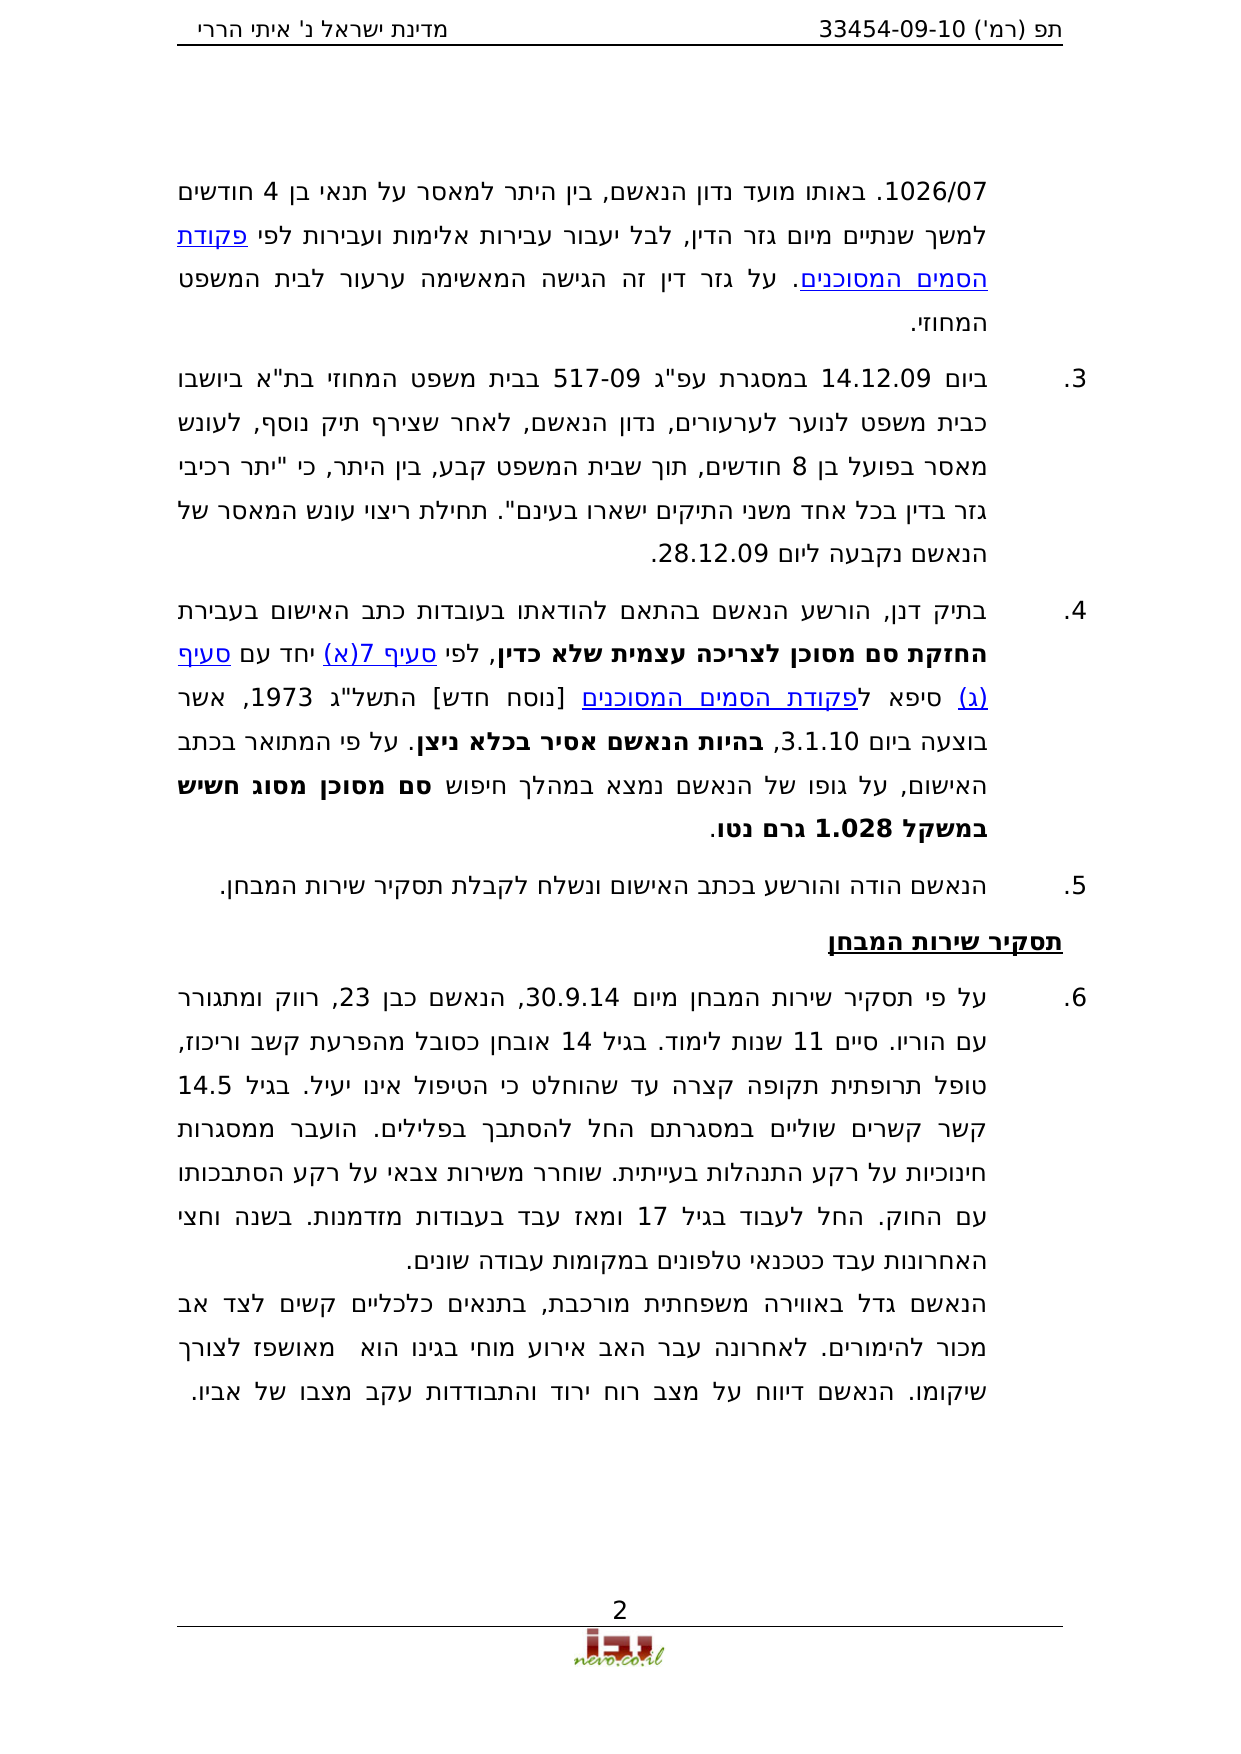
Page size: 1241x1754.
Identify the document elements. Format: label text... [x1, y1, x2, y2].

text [177, 177, 1063, 338]
text ביום 14.12.09 במסגרת עפ"ג 517-09 בבית משפט המחוזי בת"א ביושבו כבית משפט לנוער לערעורים, נדון הנאשם, לאחר שצירף תיק נוסף, לעונש מאסר בפועל בן 8 חודשים, תוך שבית המשפט קבע, בין היתר, כי "יתר רכיבי גזר בדין בכל אחד משני התיקים ישארו בעינם". תחילת ריצוי עונש המאסר של הנאשם נקבעה ליום 28.12.09. [177, 365, 1063, 569]
text בתיק דנן, הורשע הנאשם בהתאם להודאתו בעובדות כתב האישום בעבירת החזקת סם מסוכן לצריכה עצמית שלא כדין, לפי סעיף 7(א) יחד עם סעיף (ג) סיפא לפקודת הסמים המסוכנים [נוסח חדש] התשל"ג 1973, אשר בוצעה ביום 3.1.10, בהיות הנאשם אסיר בכלא ניצן. על פי המתואר בכתב האישום, על גופו של הנאשם נמצא במהלך חיפוש סם מסוכן מסוג חשיש במשקל נטו. [177, 596, 1063, 844]
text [177, 983, 1063, 1450]
text הנאשם הודה והורשע בכתב האישום ונשלח לקבלת תסקיר שירות המבחן. [177, 871, 1063, 900]
list תסקיר שירות המבחן [177, 927, 1063, 956]
picture [574, 1628, 666, 1667]
